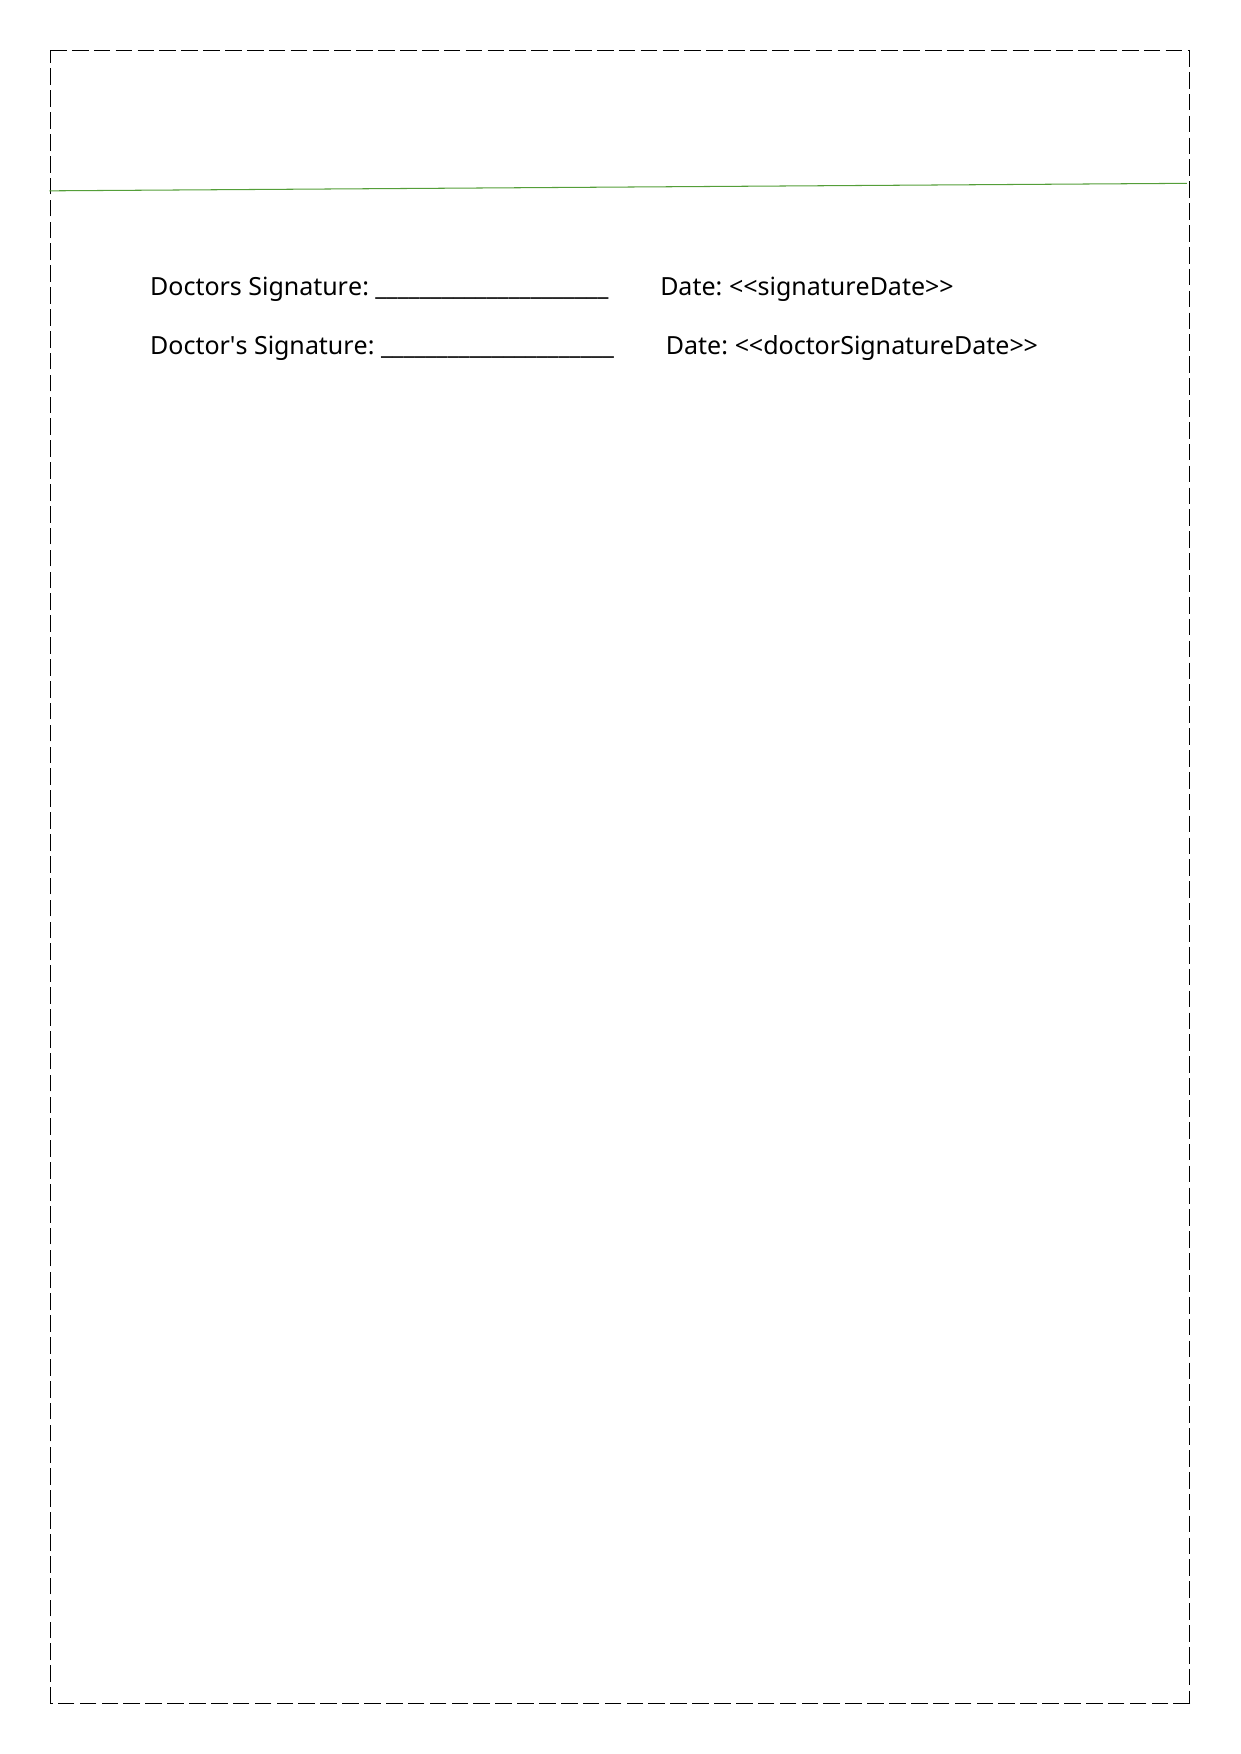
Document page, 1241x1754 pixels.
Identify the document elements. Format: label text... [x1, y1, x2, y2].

text Doctors Signature: _____________________ Date: [150, 268, 1090, 302]
text Doctor's Signature: _____________________ Date: [150, 327, 1090, 362]
